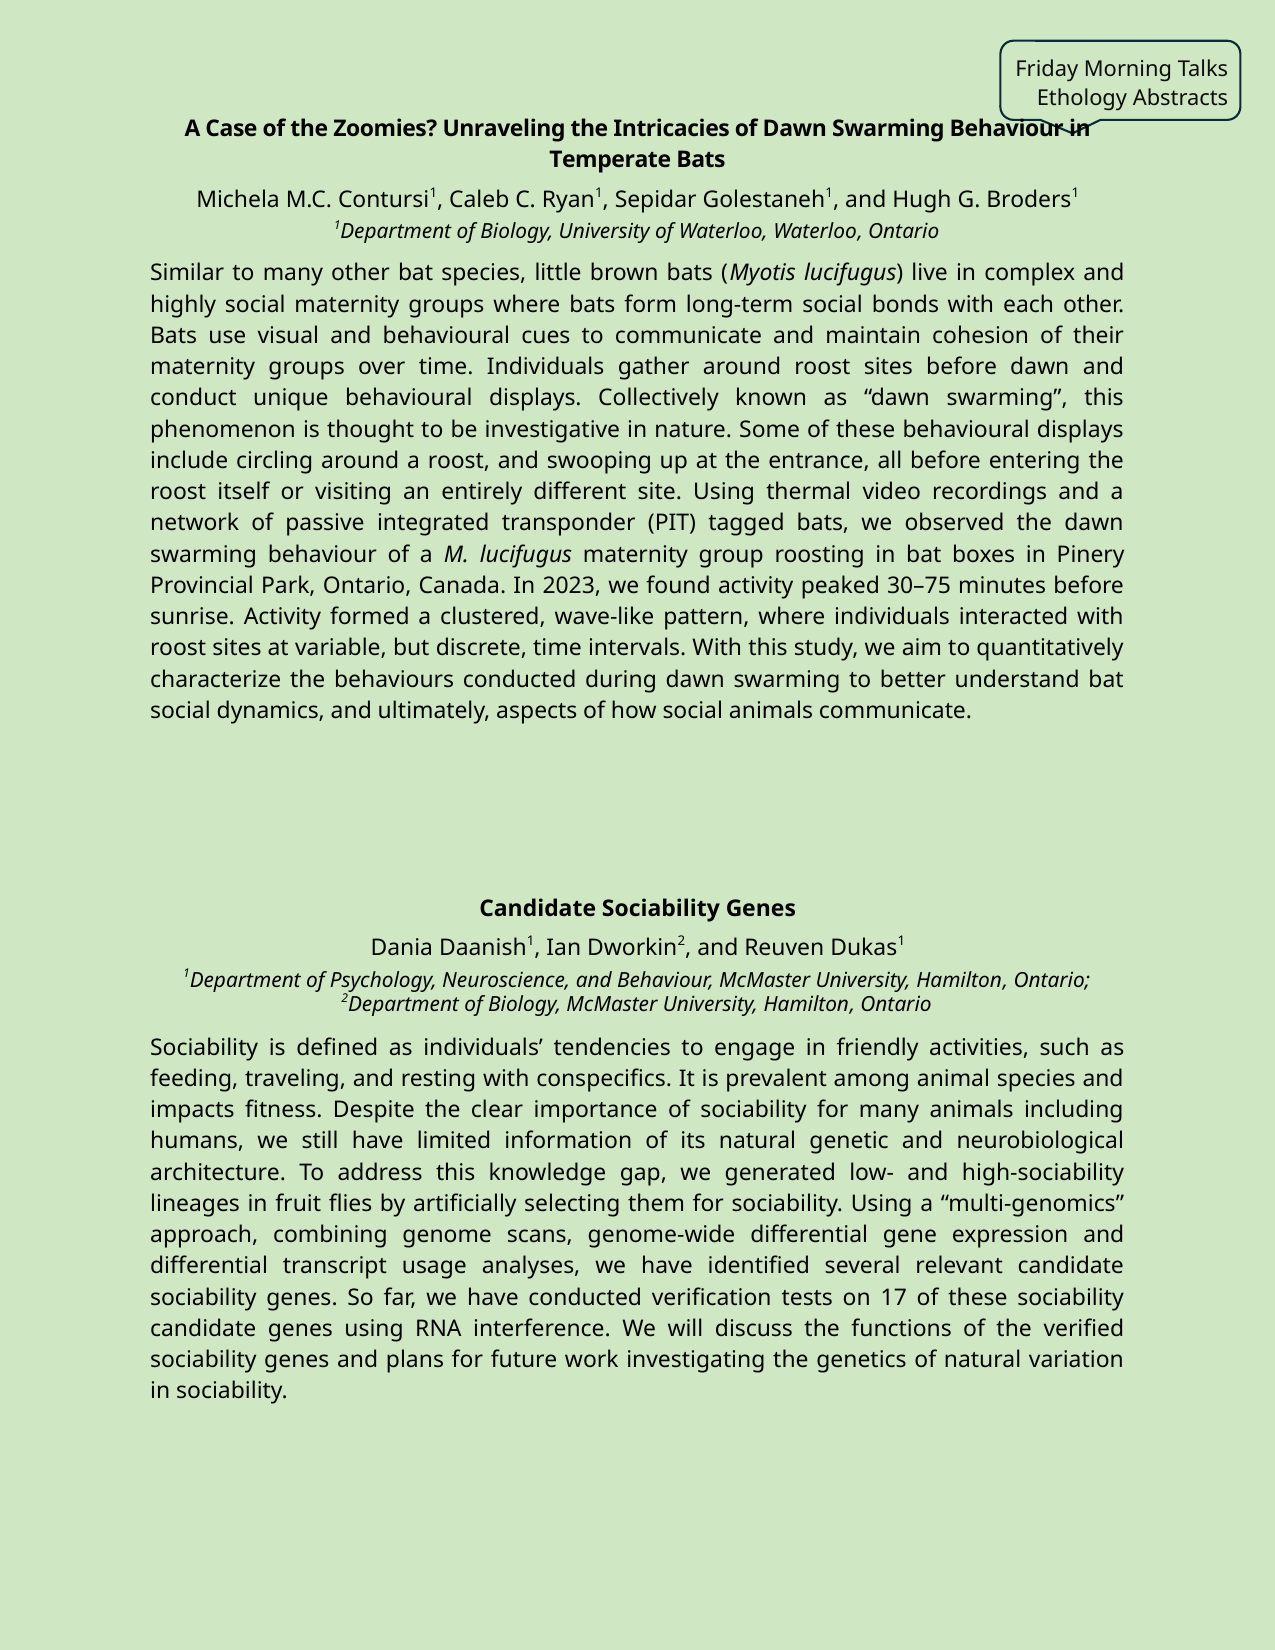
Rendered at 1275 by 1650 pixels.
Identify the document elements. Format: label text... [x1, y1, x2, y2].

title Candidate Sociability Genes [150, 892, 1125, 923]
text Sociability is defined as individuals’ tendencies to engage in friendly activities, such as feeding, traveling, and resting with conspecifics. It is prevalent among animal species and impacts fitness. Despite the clear importance of sociability for many animals including humans, we still have limited information of its natural genetic and neurobiological architecture. To address this knowledge gap, we generated low- and high-sociability lineages in fruit flies by artificially selecting them for sociability. Using a “multi-genomics” approach, combining genome scans, genome-wide differential gene expression and differential transcript usage analyses, we have identified several relevant candidate sociability genes. So far, we have conducted verification tests on 17 of these sociability candidate genes using RNA interference. We will discuss the functions of the verified sociability genes and plans for future work investigating the genetics of natural variation in sociability. [150, 1030, 1125, 1405]
text 1Department of Psychology, Neuroscience, and Behaviour, McMaster University, Hamilton, Ontario; 2Department of Biology, McMaster University, Hamilton, Ontario [150, 967, 1125, 1018]
list Michela M.C. Contursi1, Caleb C. Ryan1, Sepidar Golestaneh1, and Hugh G. Broders1 [150, 183, 1125, 214]
list Dania Daanish1, Ian Dworkin2, and Reuven Dukas1 [150, 931, 1125, 963]
title A Case of the Zoomies? Unraveling the Intricacies of Dawn Swarming Behaviour in Temperate Bats [150, 112, 1125, 174]
text Similar to many other bat species, little brown bats (Myotis lucifugus) live in complex and highly social maternity groups where bats form long-term social bonds with each other. Bats use visual and behavioural cues to communicate and maintain cohesion of their maternity groups over time. Individuals gather around roost sites before dawn and conduct unique behavioural displays. Collectively known as “dawn swarming”, this phenomenon is thought to be investigative in nature. Some of these behavioural displays include circling around a roost, and swooping up at the entrance, all before entering the roost itself or visiting an entirely different site. Using thermal video recordings and a network of passive integrated transponder (PIT) tagged bats, we observed the dawn swarming behaviour of a M. lucifugus maternity group roosting in bat boxes in Pinery Provincial Park, Ontario, Canada. In 2023, we found activity peaked 30–75 minutes before sunrise. Activity formed a clustered, wave-like pattern, where individuals interacted with roost sites at variable, but discrete, time intervals. With this study, we aim to quantitatively characterize the behaviours conducted during dawn swarming to better understand bat social dynamics, and ultimately, aspects of how social animals communicate. [150, 256, 1125, 725]
text 1Department of Biology, University of Waterloo, Waterloo, Ontario [150, 218, 1125, 244]
